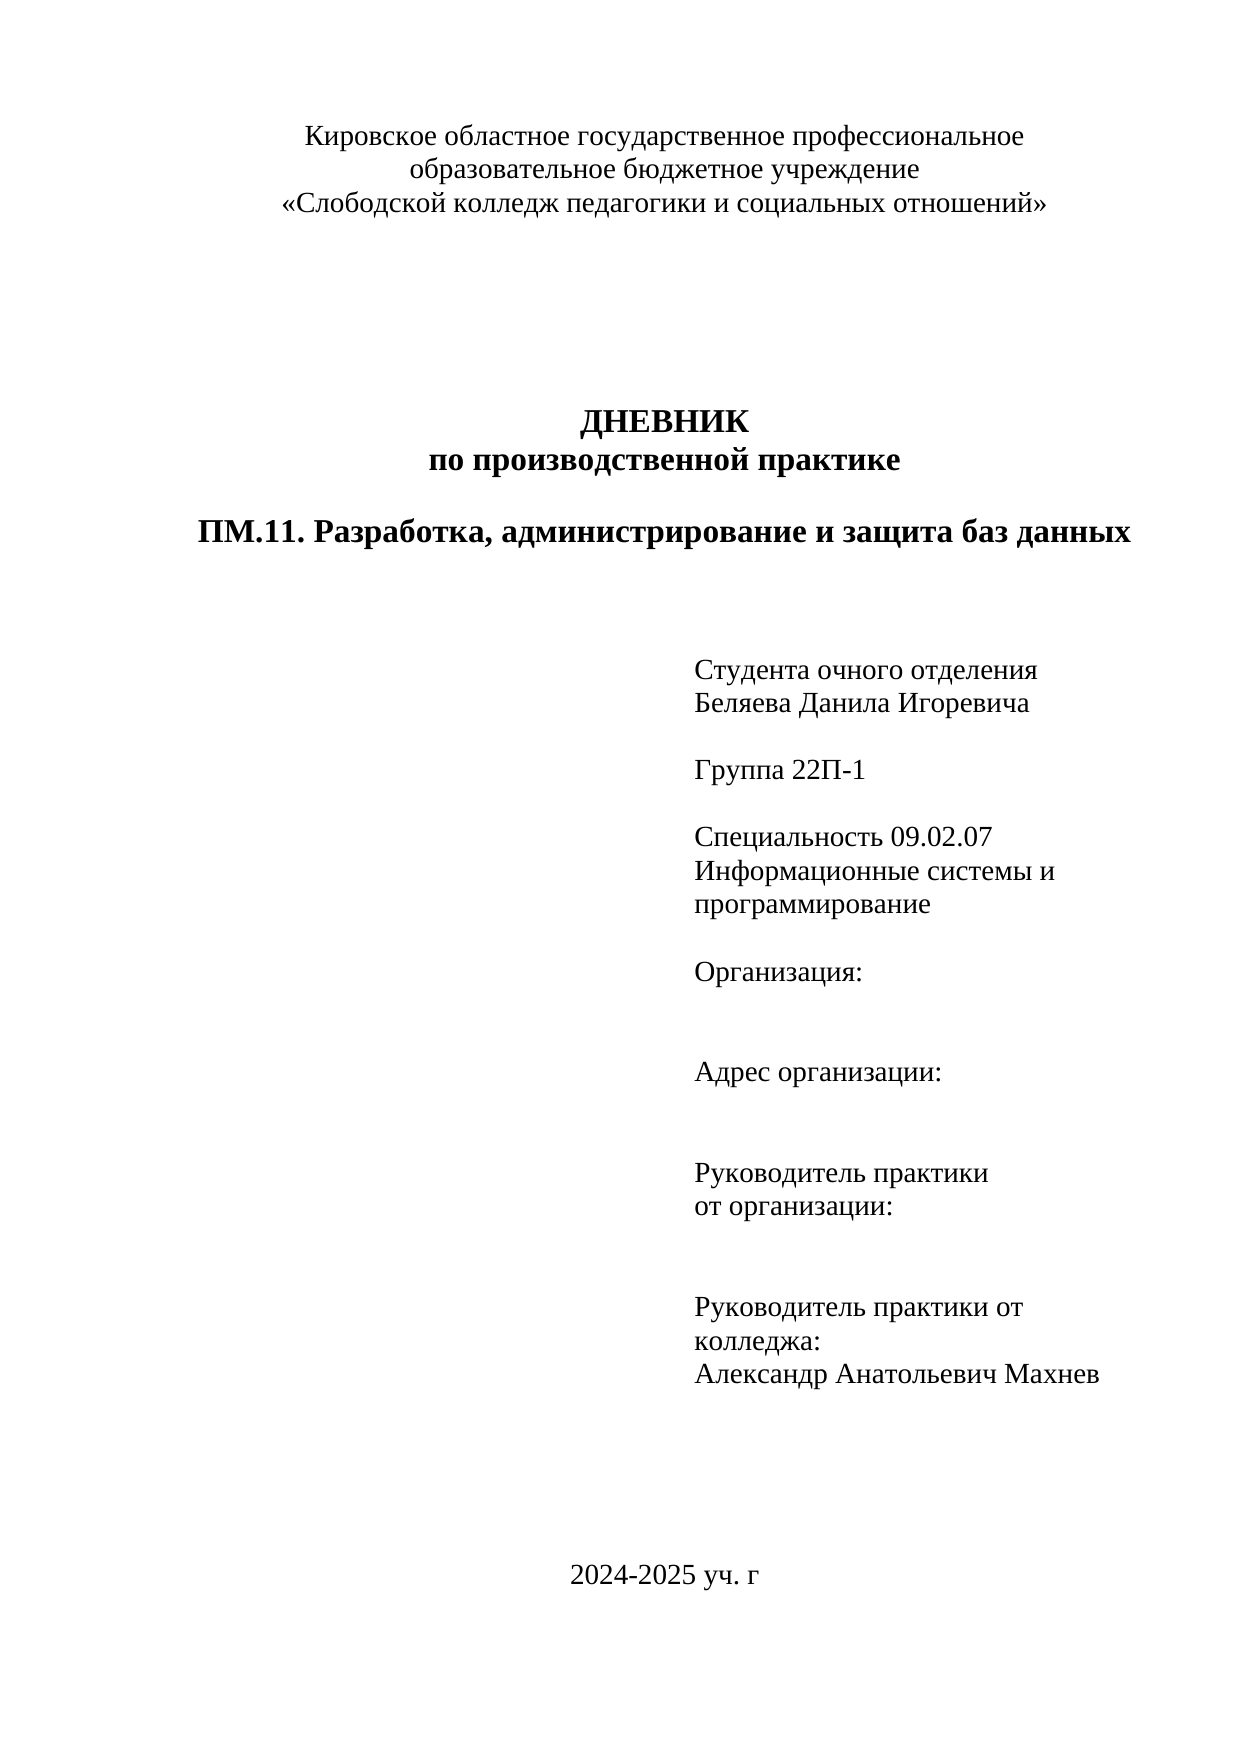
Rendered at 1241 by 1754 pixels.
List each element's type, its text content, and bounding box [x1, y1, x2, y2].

text Группа 22П-1 [694, 752, 1152, 786]
text образовательное бюджетное учреждение [177, 152, 1152, 185]
text Студента очного отделения [694, 652, 1152, 685]
text ДНЕВНИК [177, 401, 1152, 439]
text 2024-2025 уч. г [177, 1557, 1152, 1591]
text ПМ.11. Разработка, администрирование и защита баз данных [177, 511, 1152, 550]
text Руководитель практики [694, 1155, 1152, 1188]
text Беляева Данила Игоревича [694, 685, 1152, 719]
text Организация: [694, 954, 1152, 987]
text Руководитель практики от колледжа: [694, 1289, 1152, 1356]
text Александр Анатольевич Махнев [694, 1356, 1152, 1390]
text Специальность 09.02.07 [694, 819, 1152, 853]
text Информационные системы и программирование [694, 853, 1152, 920]
text по производственной практике [177, 439, 1152, 478]
text Адрес организации: [694, 1054, 1152, 1088]
text «Слободской колледж педагогики и социальных отношений» [177, 185, 1152, 219]
text Кировское областное государственное профессиональное [177, 118, 1152, 152]
text от организации: [694, 1188, 1152, 1222]
